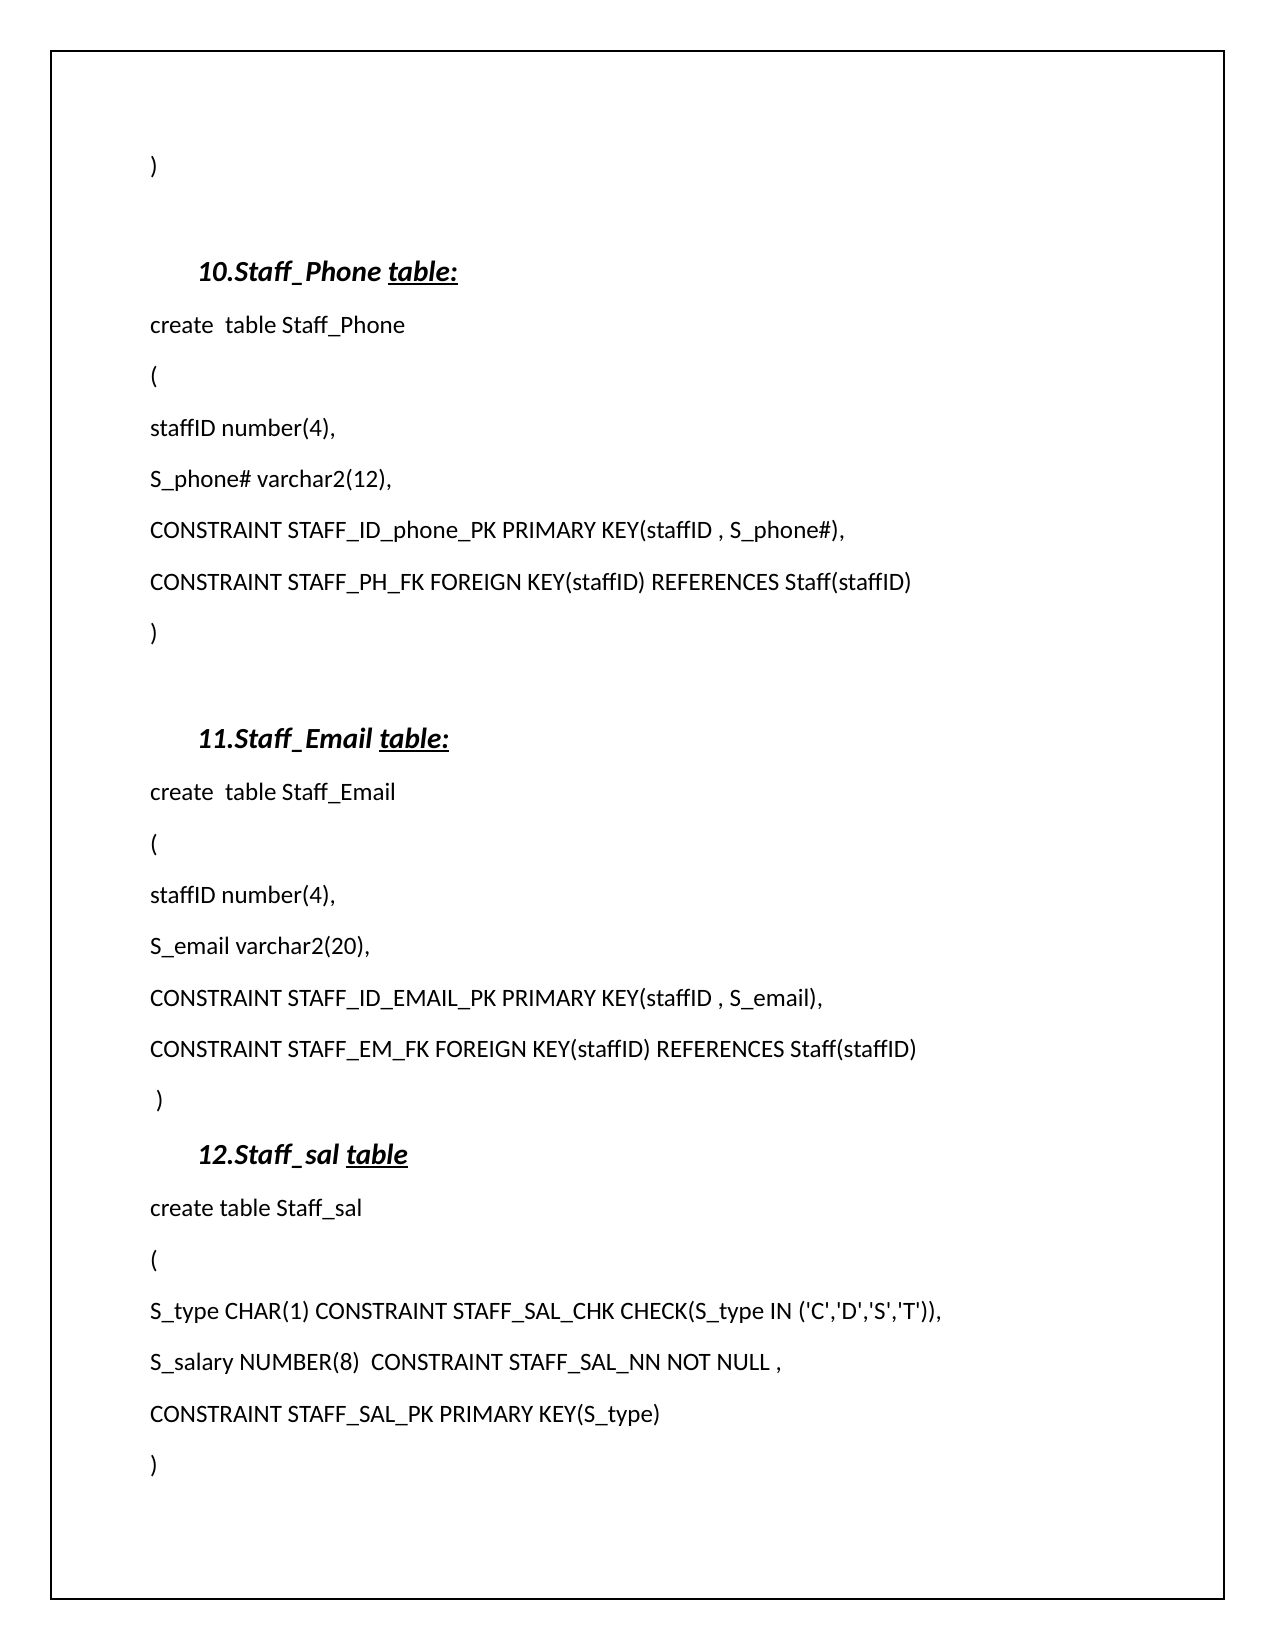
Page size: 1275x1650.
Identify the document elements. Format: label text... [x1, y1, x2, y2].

text ( [150, 1244, 1125, 1274]
text ( [150, 361, 1125, 391]
text create table Staff_Email [150, 776, 1125, 807]
text ( [150, 828, 1125, 858]
text CONSTRAINT STAFF_ID_phone_PK PRIMARY KEY(staffID , S_phone#), [150, 514, 1125, 545]
text S_salary NUMBER(8) CONSTRAINT STAFF_SAL_NN NOT NULL , [150, 1346, 1125, 1377]
list Staff_sal table [197, 1136, 1125, 1172]
text staffID number(4), [150, 879, 1125, 910]
text CONSTRAINT STAFF_SAL_PK PRIMARY KEY(S_type) [150, 1398, 1125, 1428]
text CONSTRAINT STAFF_EM_FK FOREIGN KEY(staffID) REFERENCES Staff(staffID) [150, 1033, 1125, 1064]
text CONSTRAINT STAFF_PH_FK FOREIGN KEY(staffID) REFERENCES Staff(staffID) [150, 566, 1125, 596]
list Staff_Email table: [197, 720, 1125, 756]
text S_email varchar2(20), [150, 931, 1125, 961]
text ) [150, 617, 1125, 648]
text ) [150, 150, 1125, 181]
text ) [150, 1449, 1125, 1480]
text S_type CHAR(1) CONSTRAINT STAFF_SAL_CHK CHECK(S_type IN ('C','D','S','T')), [150, 1295, 1125, 1326]
text create table Staff_Phone [150, 309, 1125, 340]
text ) [150, 1084, 1125, 1115]
text staffID number(4), [150, 412, 1125, 442]
text create table Staff_sal [150, 1192, 1125, 1223]
list Staff_Phone table: [197, 253, 1125, 288]
text CONSTRAINT STAFF_ID_EMAIL_PK PRIMARY KEY(staffID , S_email), [150, 982, 1125, 1012]
text S_phone# varchar2(12), [150, 463, 1125, 494]
